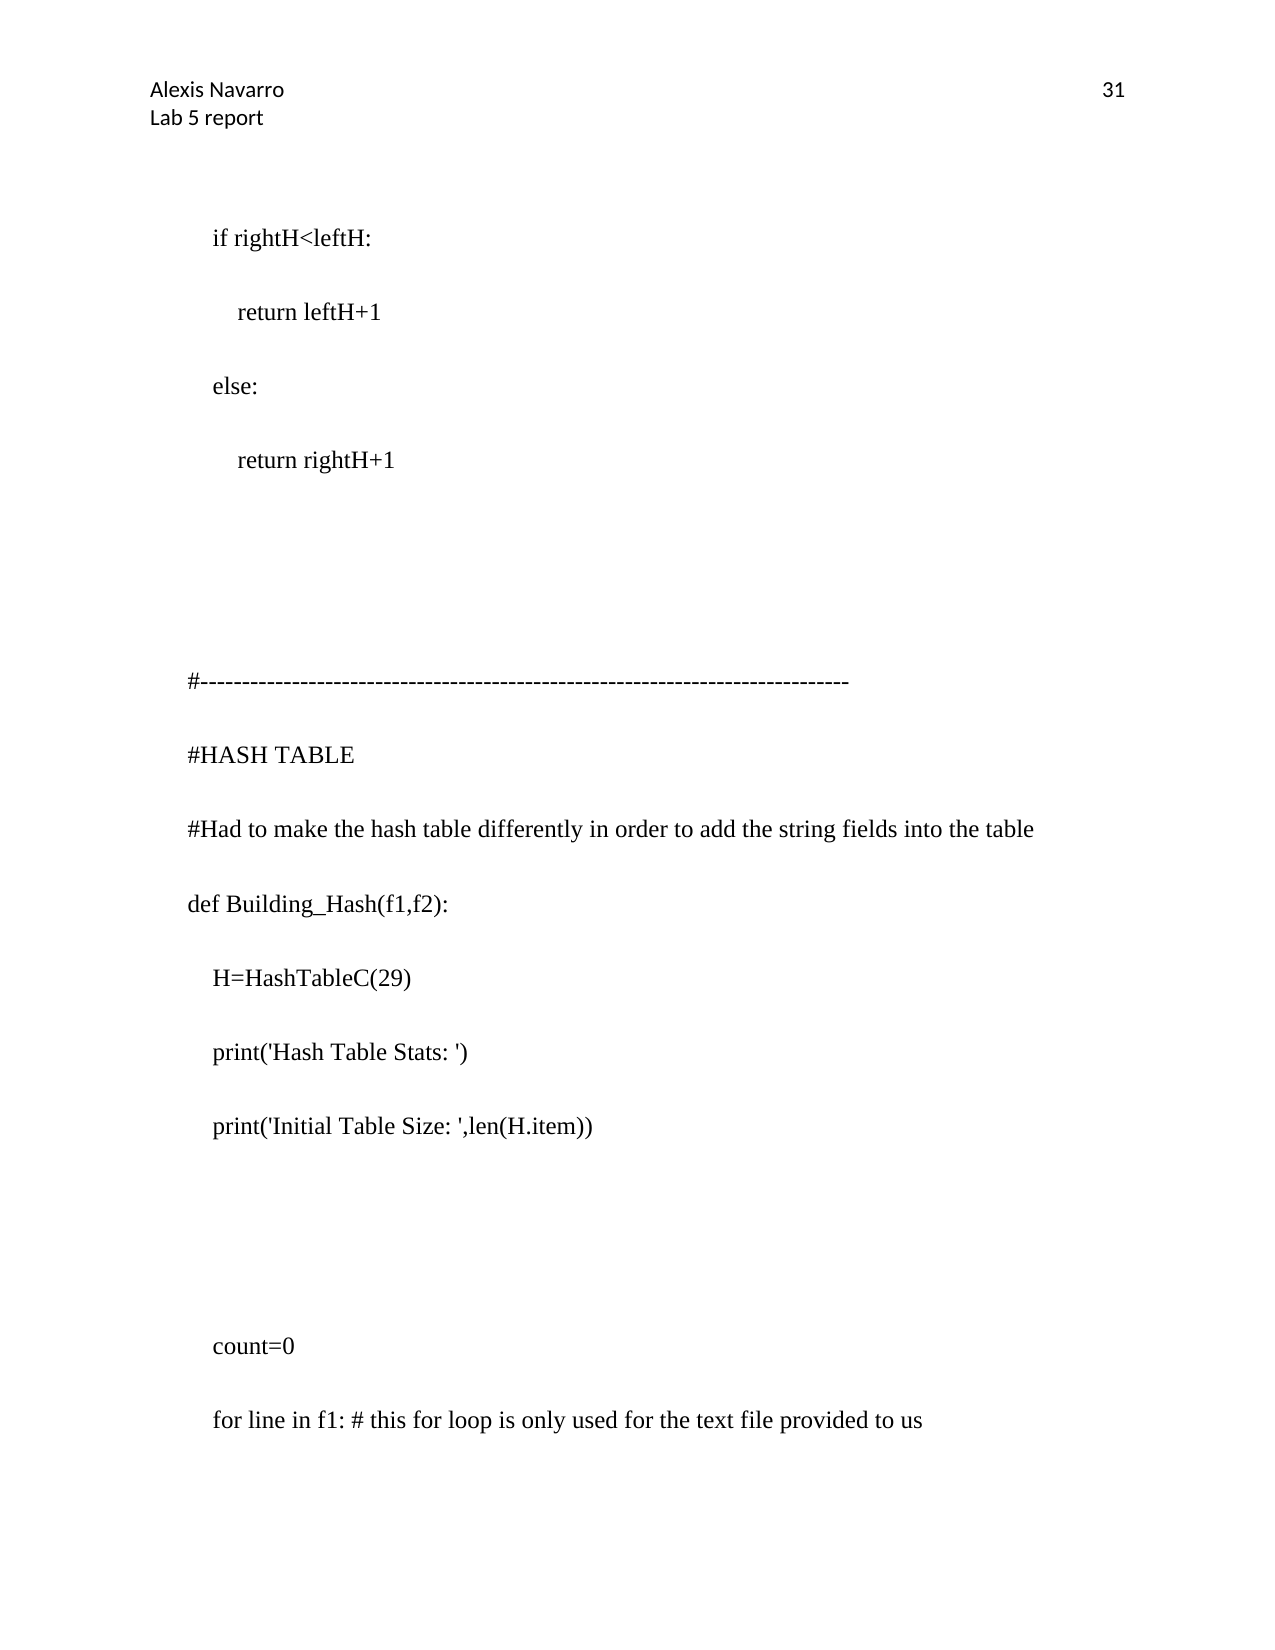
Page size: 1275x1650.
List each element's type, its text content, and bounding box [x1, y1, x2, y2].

text #Had to make the hash table differently in order to add the string fields into the table [187, 814, 1125, 843]
text else: [187, 371, 1125, 400]
text #------------------------------------------------------------------------------ [187, 666, 1125, 695]
text return leftH+1 [187, 297, 1125, 326]
text H=HashTableC(29) [187, 963, 1125, 992]
text #HASH TABLE [187, 740, 1125, 769]
text def Building_Hash(f1,f2): [187, 889, 1125, 917]
text if rightH<leftH: [187, 223, 1125, 251]
text count=0 [187, 1331, 1125, 1359]
text return rightH+1 [187, 445, 1125, 474]
text print('Initial Table Size: ',len(H.item)) [187, 1111, 1125, 1140]
text for line in f1: # this for loop is only used for the text file provided to us [187, 1405, 1125, 1434]
text print('Hash Table Stats: ') [187, 1037, 1125, 1066]
